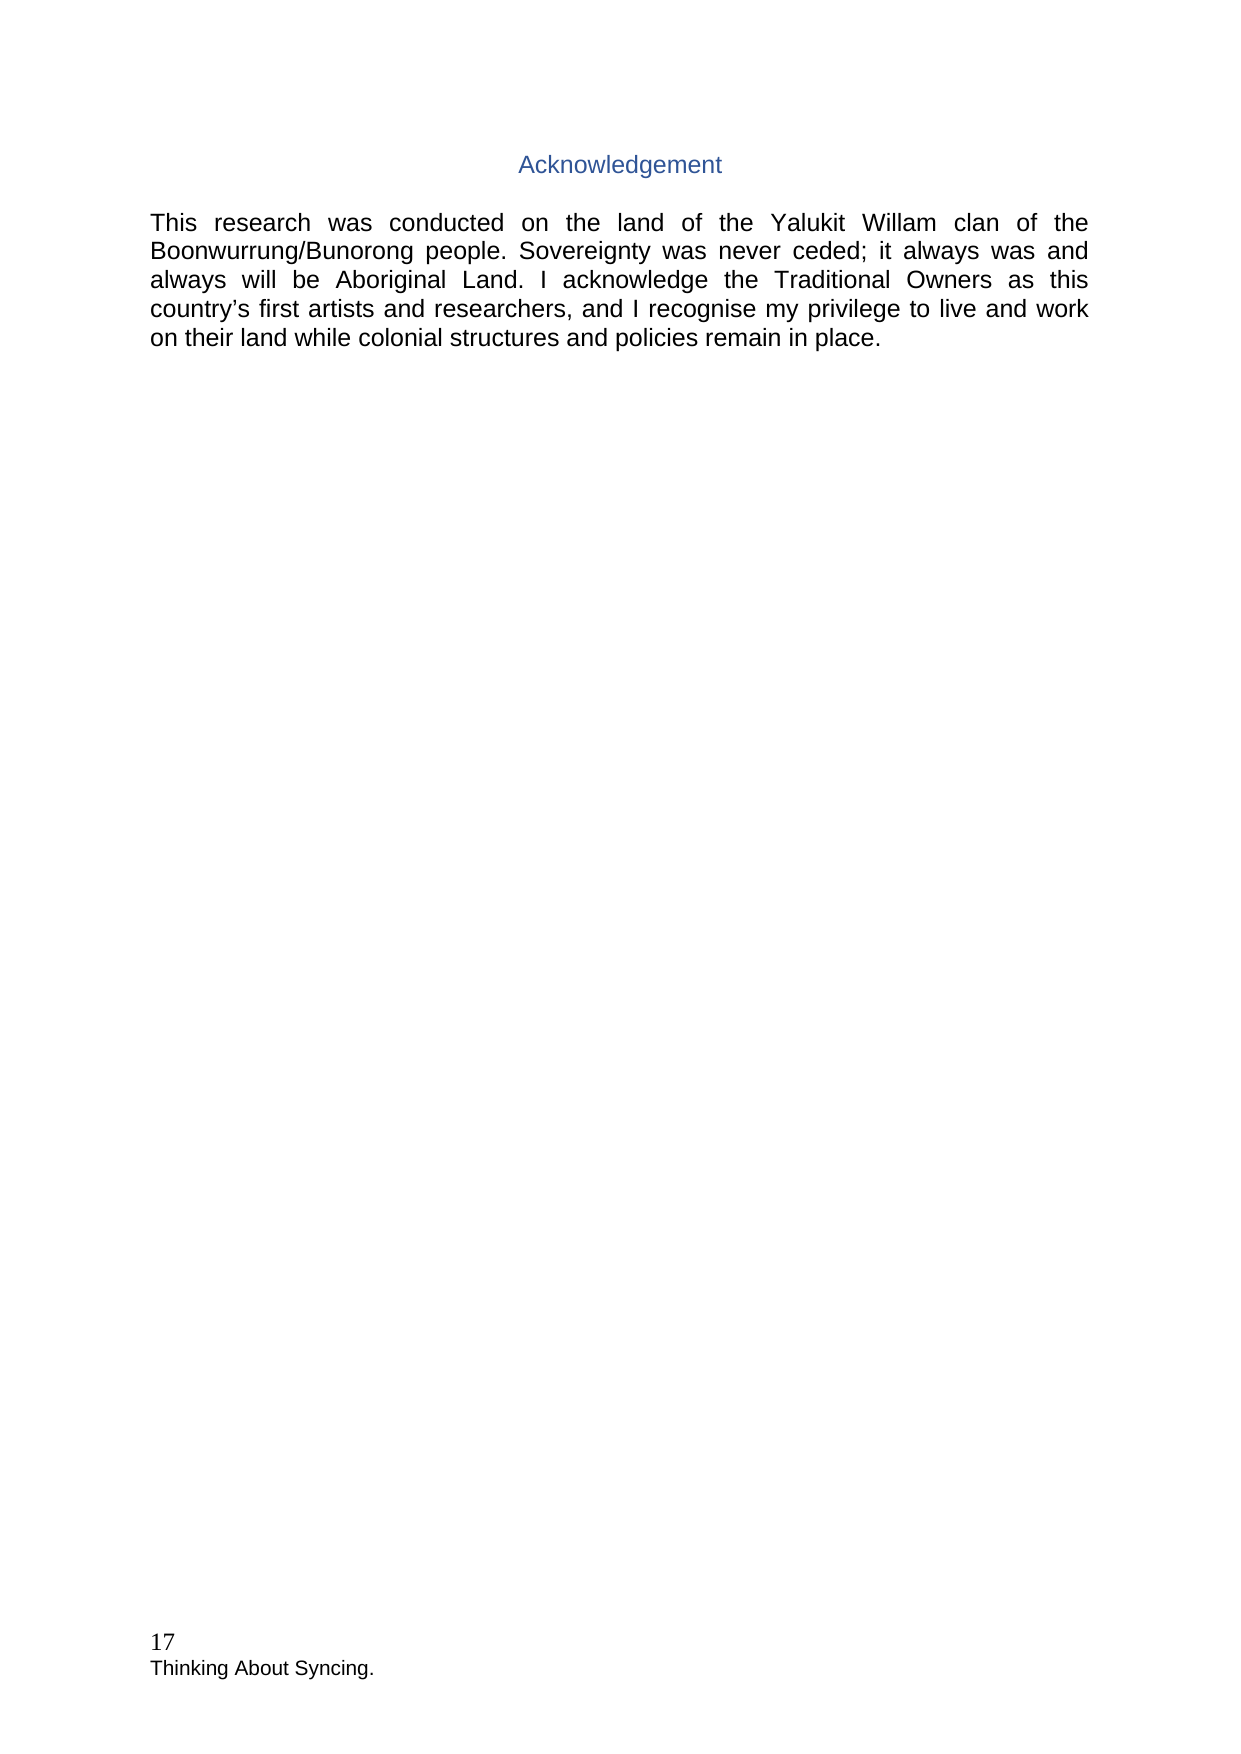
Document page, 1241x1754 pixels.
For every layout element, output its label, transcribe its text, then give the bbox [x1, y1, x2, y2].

text This research was conducted on the land of the Yalukit Willam clan of the Boonwurrung/Bunorong people. Sovereignty was never ceded; it always was and always will be Aboriginal Land. I acknowledge the Traditional Owners as this country’s first artists and researchers, and I recognise my privilege to live and work on their land while colonial structures and policies remain in place. [150, 207, 1090, 351]
subtitle Acknowledgement [150, 150, 1090, 179]
